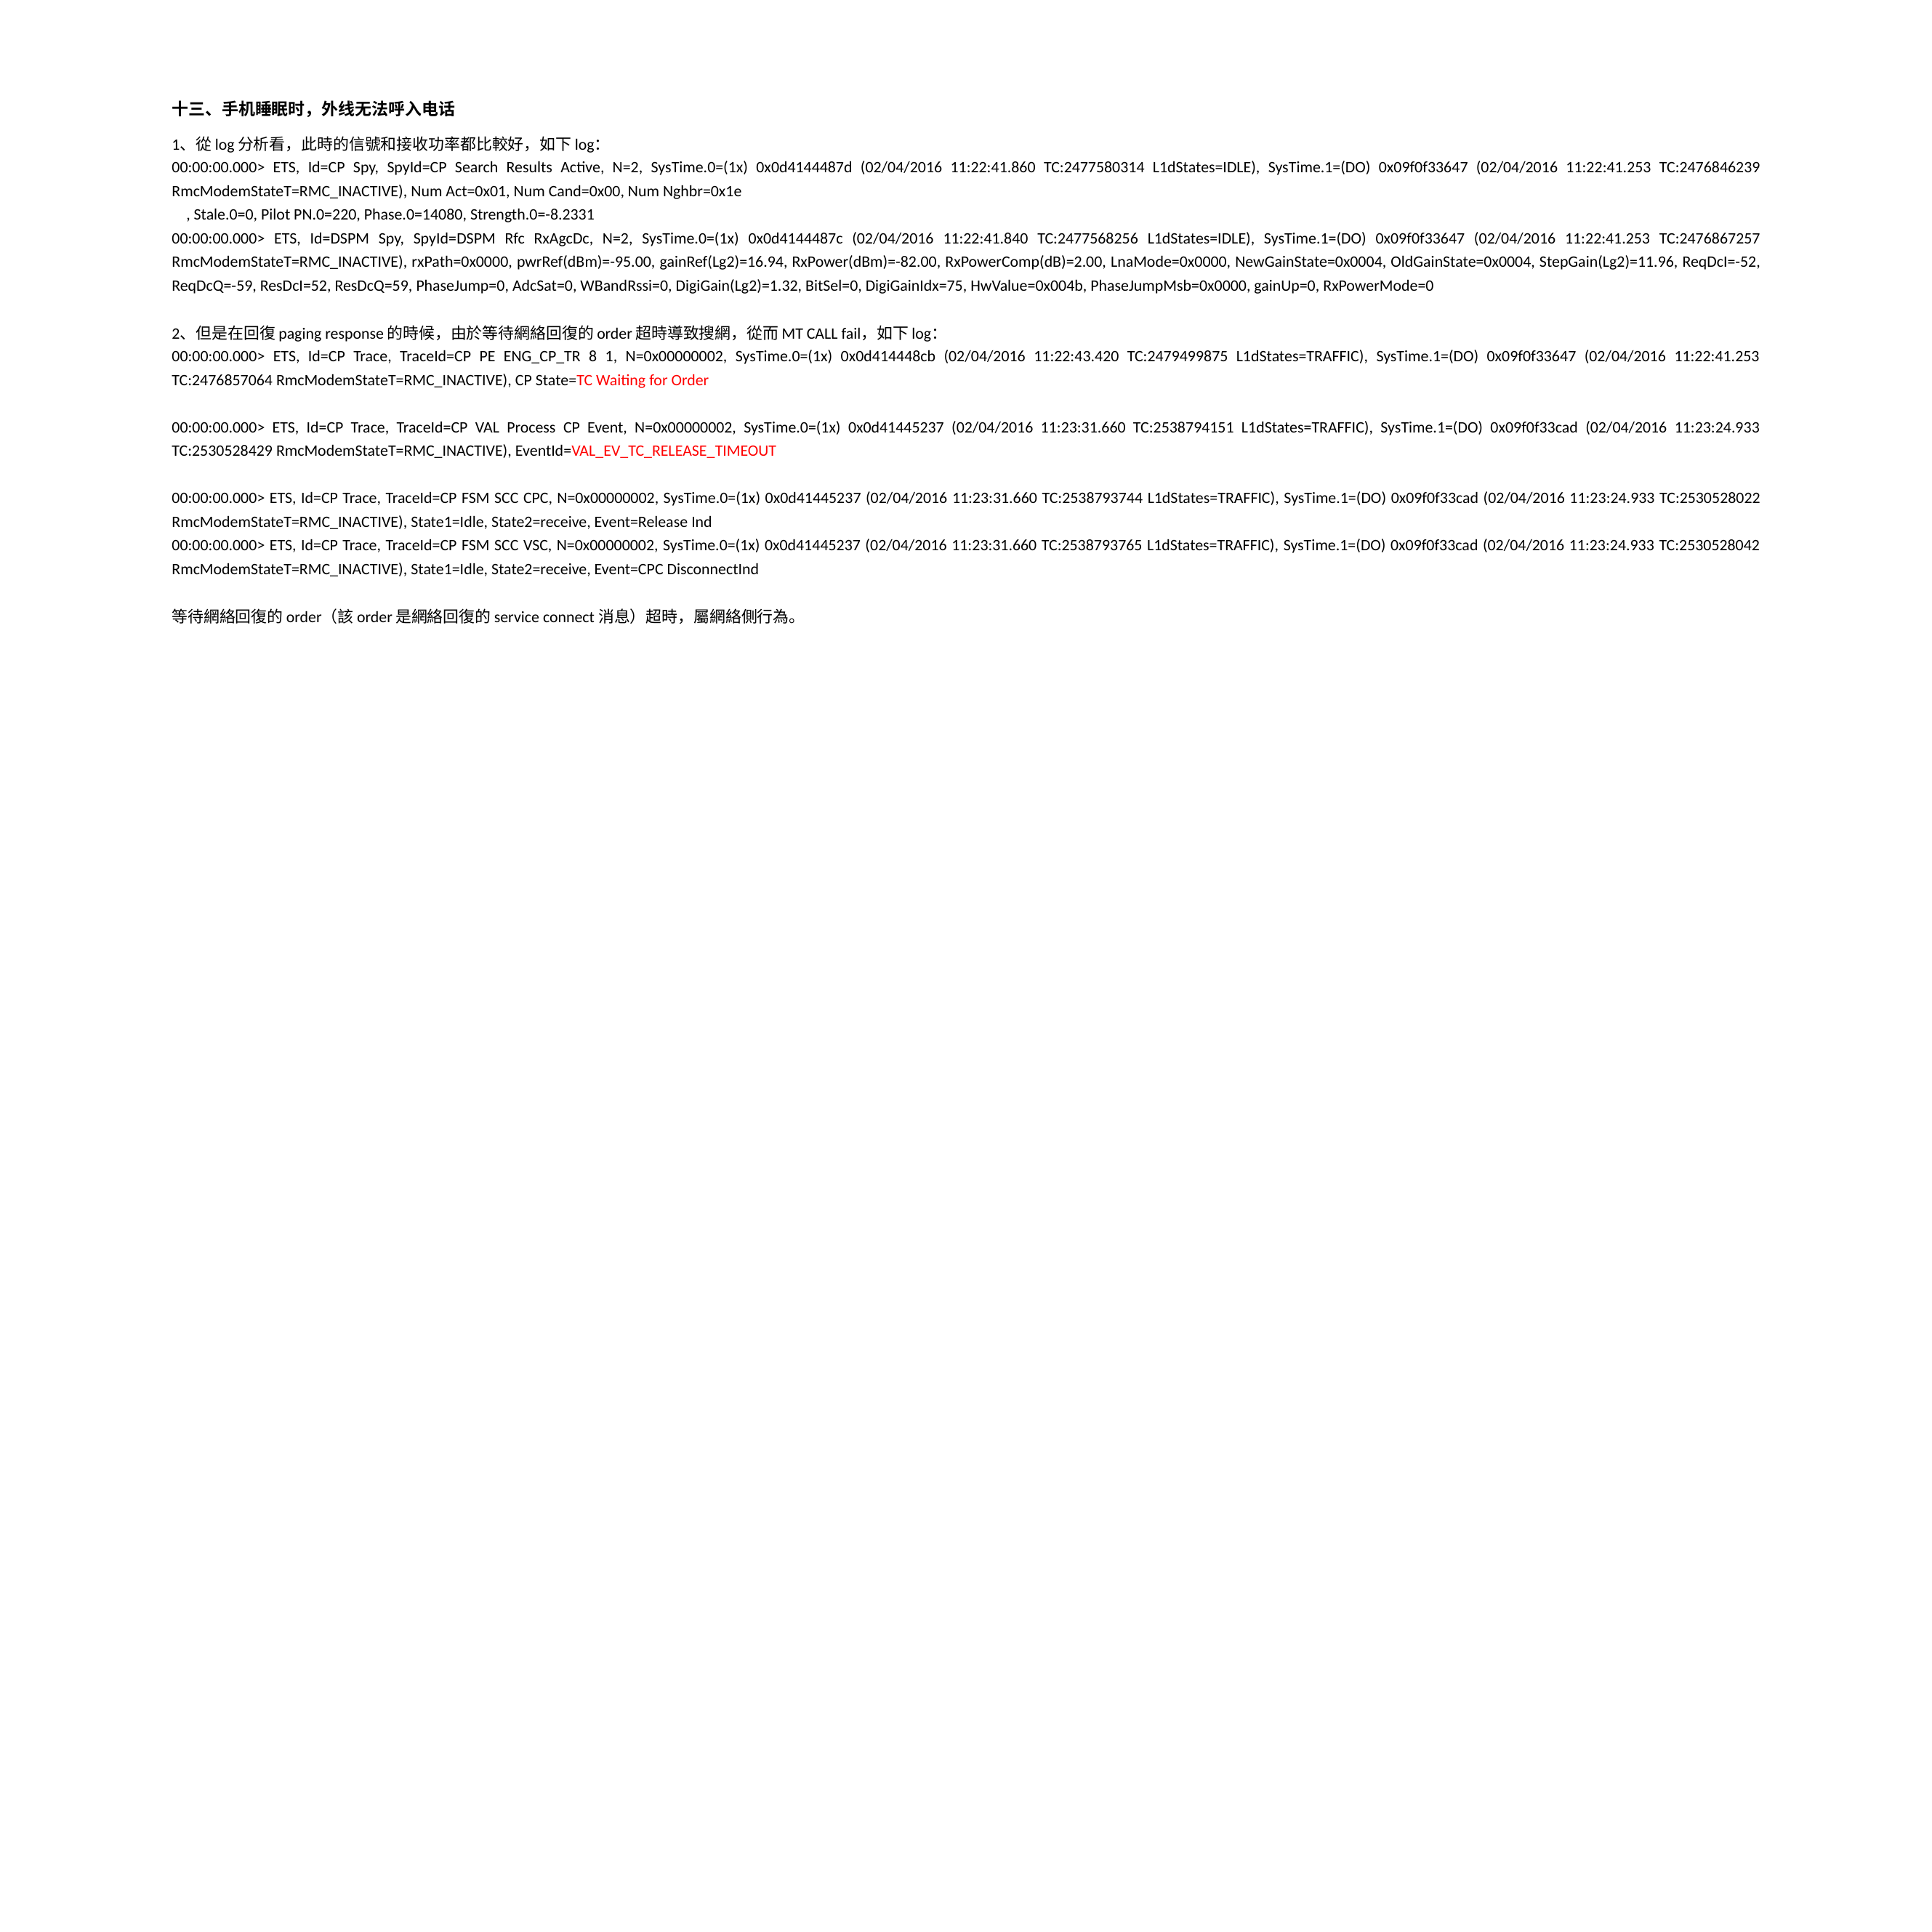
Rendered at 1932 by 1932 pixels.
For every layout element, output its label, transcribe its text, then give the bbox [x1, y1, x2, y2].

text 00:00:00.000> ETS, Id=CP Spy, SpyId=CP Search Results Active, N=2, SysTime.0=(1x) 0x0d4144487d (02/04/2016 11:22:41.860 TC:2477580314 L1dStates=IDLE), SysTime.1=(DO) 0x09f0f33647 (02/04/2016 11:22:41.253 TC:2476846239 RmcModemStateT=RMC_INACTIVE), Num Act=0x01, Num Cand=0x00, Num Nghbr=0x1e [172, 155, 1760, 202]
text 1、從log分析看，此時的信號和接收功率都比較好，如下log： [172, 132, 1760, 155]
text , Stale.0=0, Pilot PN.0=220, Phase.0=14080, Strength.0=-8.2331 [172, 202, 1760, 226]
text 等待網絡回復的order（該order是網絡回復的service connect 消息）超時，屬網絡側行為。 [172, 604, 1760, 627]
text 00:00:00.000> ETS, Id=CP Trace, TraceId=CP FSM SCC CPC, N=0x00000002, SysTime.0=(1x) 0x0d41445237 (02/04/2016 11:23:31.660 TC:2538793744 L1dStates=TRAFFIC), SysTime.1=(DO) 0x09f0f33cad (02/04/2016 11:23:24.933 TC:2530528022 RmcModemStateT=RMC_INACTIVE), State1=Idle, State2=receive, Event=Release Ind [172, 486, 1760, 533]
text 2、但是在回復paging response的時候，由於等待網絡回復的order超時導致搜網，從而MT CALL fail，如下log： [172, 321, 1760, 344]
text 00:00:00.000> ETS, Id=DSPM Spy, SpyId=DSPM Rfc RxAgcDc, N=2, SysTime.0=(1x) 0x0d4144487c (02/04/2016 11:22:41.840 TC:2477568256 L1dStates=IDLE), SysTime.1=(DO) 0x09f0f33647 (02/04/2016 11:22:41.253 TC:2476867257 RmcModemStateT=RMC_INACTIVE), rxPath=0x0000, pwrRef(dBm)=-95.00, gainRef(Lg2)=16.94, RxPower(dBm)=-82.00, RxPowerComp(dB)=2.00, LnaMode=0x0000, NewGainState=0x0004, OldGainState=0x0004, StepGain(Lg2)=11.96, ReqDcI=-52, ReqDcQ=-59, ResDcI=52, ResDcQ=59, PhaseJump=0, AdcSat=0, WBandRssi=0, DigiGain(Lg2)=1.32, BitSel=0, DigiGainIdx=75, HwValue=0x004b, PhaseJumpMsb=0x0000, gainUp=0, RxPowerMode=0 [172, 226, 1760, 297]
text 00:00:00.000> ETS, Id=CP Trace, TraceId=CP VAL Process CP Event, N=0x00000002, SysTime.0=(1x) 0x0d41445237 (02/04/2016 11:23:31.660 TC:2538794151 L1dStates=TRAFFIC), SysTime.1=(DO) 0x09f0f33cad (02/04/2016 11:23:24.933 TC:2530528429 RmcModemStateT=RMC_INACTIVE), EventId=VAL_EV_TC_RELEASE_TIMEOUT [172, 415, 1760, 462]
text 00:00:00.000> ETS, Id=CP Trace, TraceId=CP FSM SCC VSC, N=0x00000002, SysTime.0=(1x) 0x0d41445237 (02/04/2016 11:23:31.660 TC:2538793765 L1dStates=TRAFFIC), SysTime.1=(DO) 0x09f0f33cad (02/04/2016 11:23:24.933 TC:2530528042 RmcModemStateT=RMC_INACTIVE), State1=Idle, State2=receive, Event=CPC DisconnectInd [172, 533, 1760, 580]
text 00:00:00.000> ETS, Id=CP Trace, TraceId=CP PE ENG_CP_TR 8 1, N=0x00000002, SysTime.0=(1x) 0x0d414448cb (02/04/2016 11:22:43.420 TC:2479499875 L1dStates=TRAFFIC), SysTime.1=(DO) 0x09f0f33647 (02/04/2016 11:22:41.253 TC:2476857064 RmcModemStateT=RMC_INACTIVE), CP State=TC Waiting for Order [172, 344, 1760, 391]
subtitle 十三、手机睡眠时，外线无法呼入电话 [172, 84, 1760, 132]
